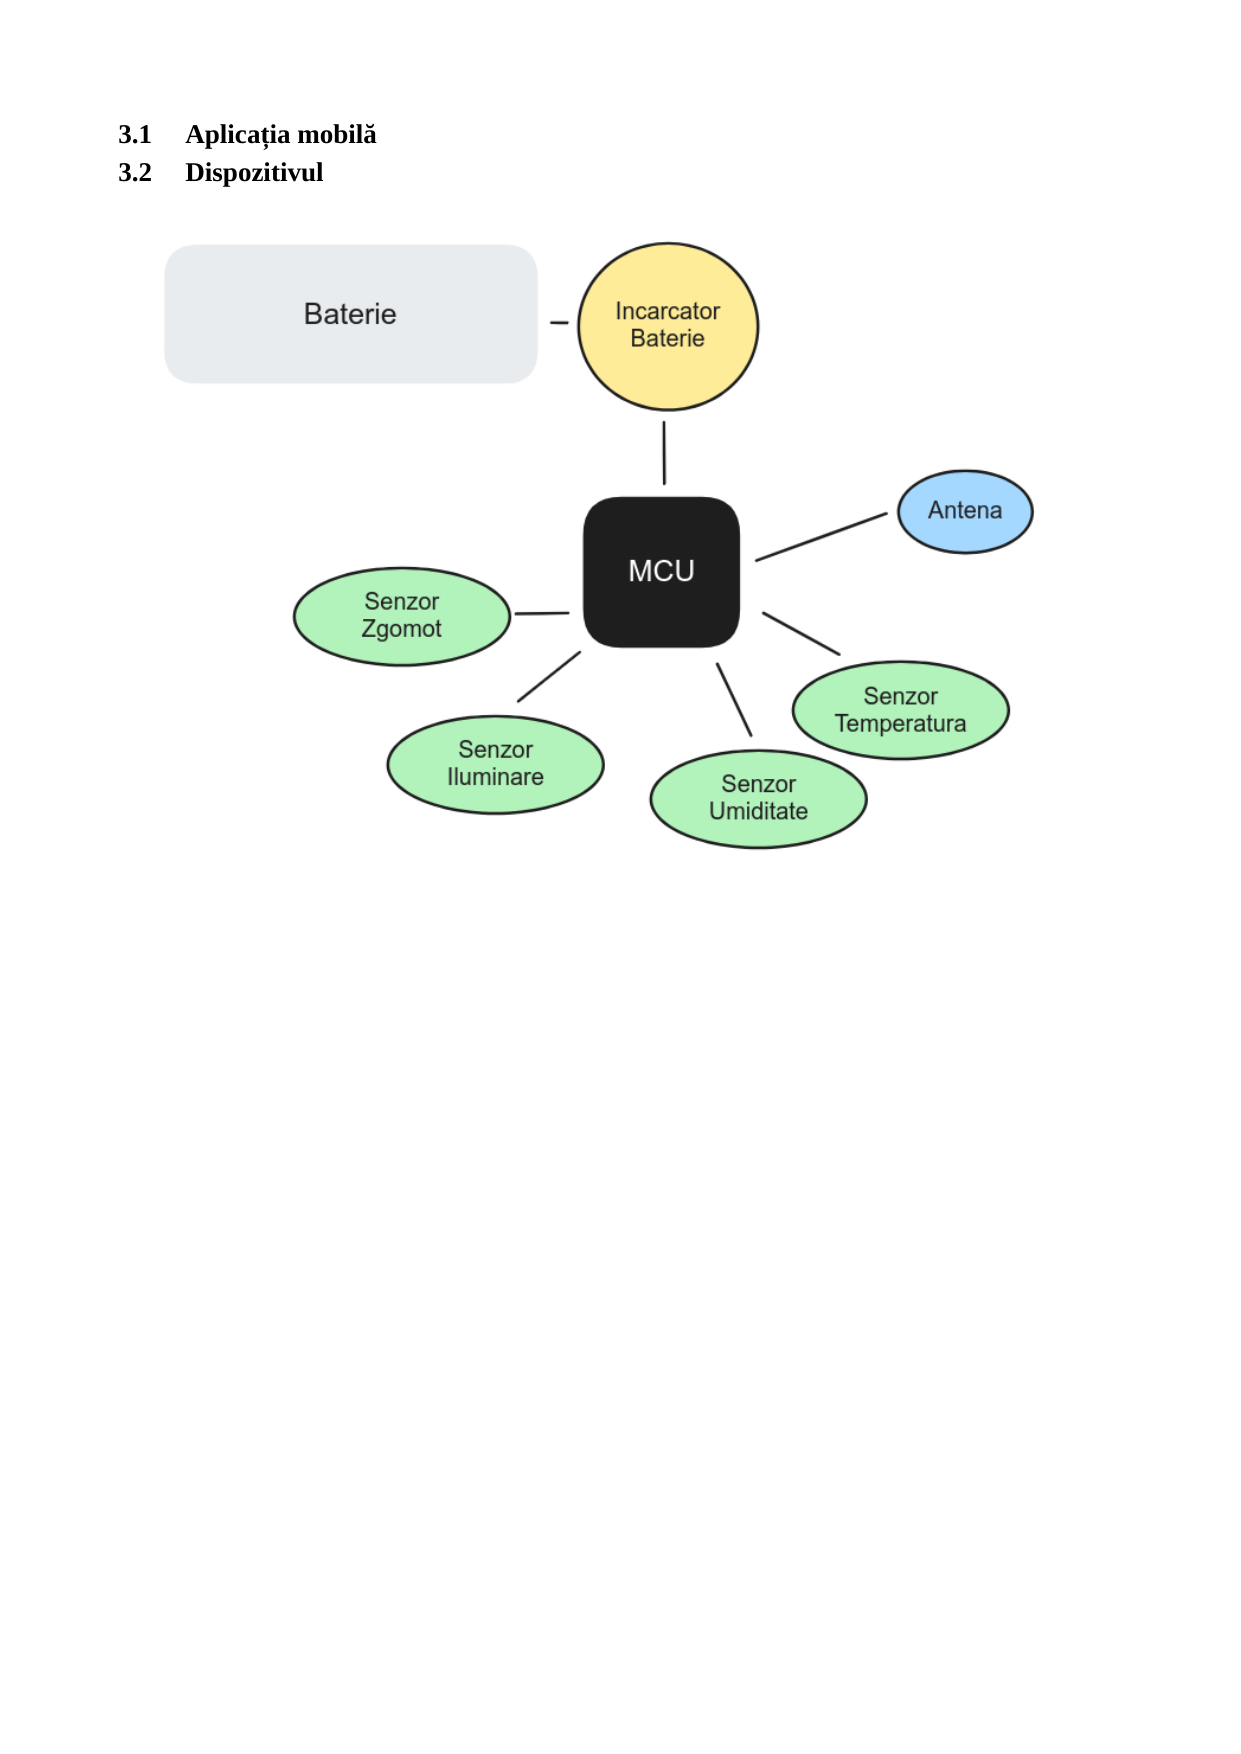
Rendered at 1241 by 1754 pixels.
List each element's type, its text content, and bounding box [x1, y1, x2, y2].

subtitle Dispozitivul [118, 156, 1181, 187]
subtitle Aplicația mobilă [118, 118, 1181, 149]
picture [118, 189, 1182, 938]
